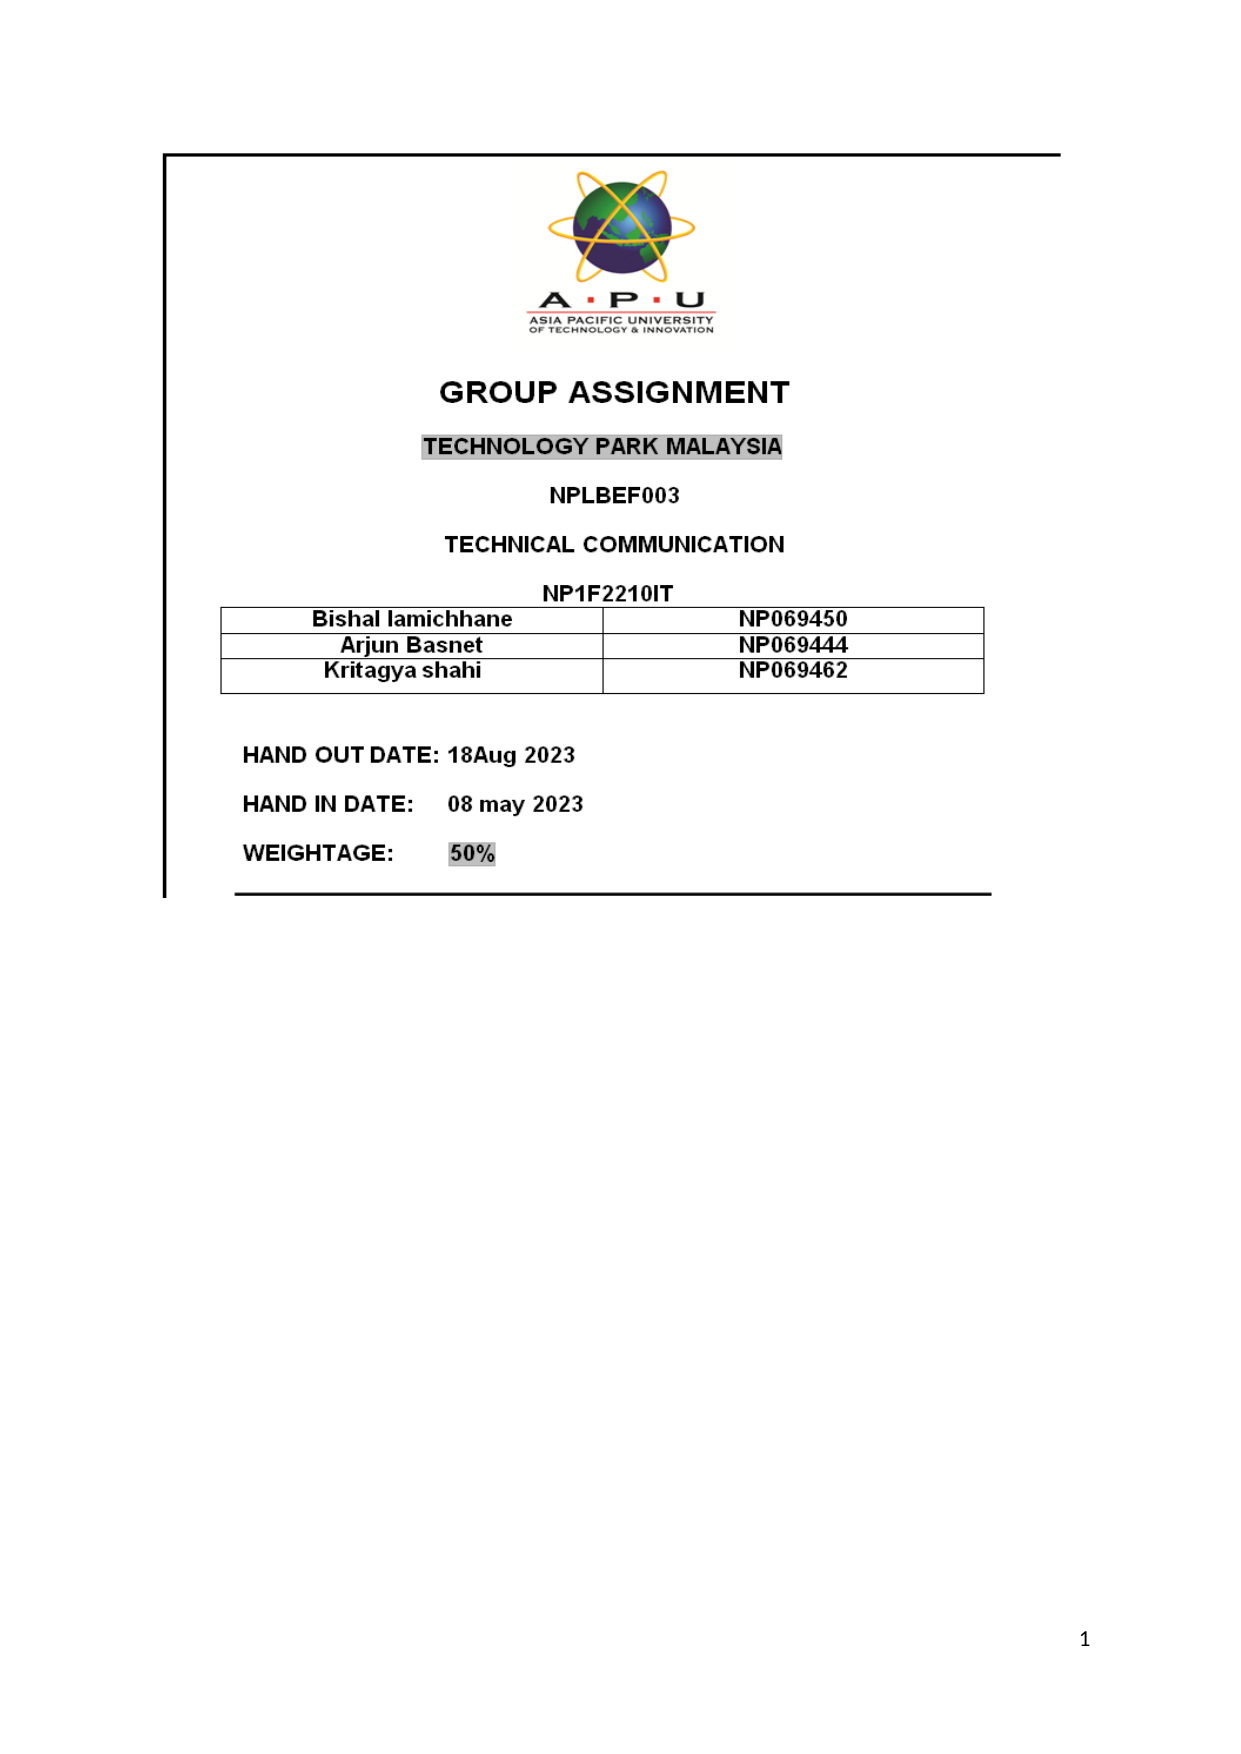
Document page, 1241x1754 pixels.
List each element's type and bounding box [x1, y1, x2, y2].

picture [150, 150, 1061, 898]
